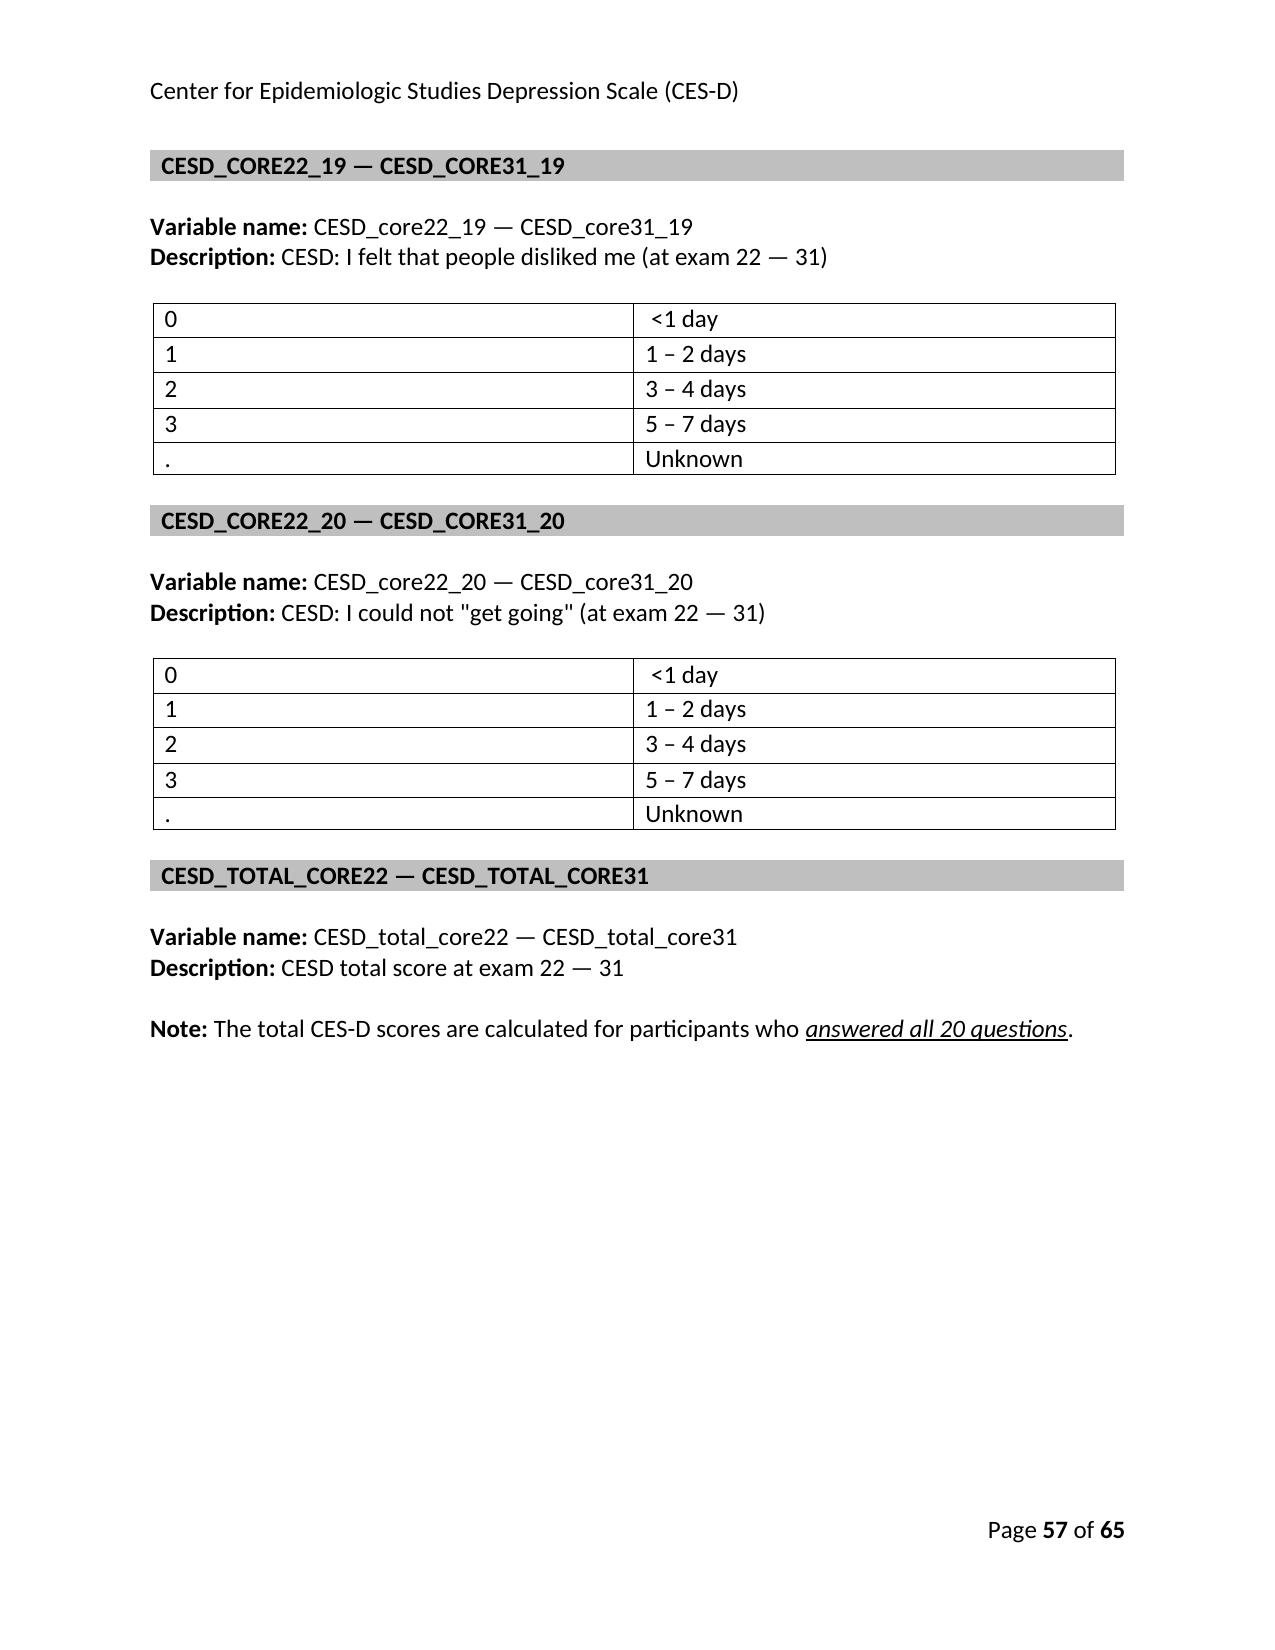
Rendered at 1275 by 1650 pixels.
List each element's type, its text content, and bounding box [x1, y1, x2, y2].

table_header <1 day [634, 304, 1115, 337]
text Note: The total CES-D scores are calculated for participants who answered all 20 questions. [150, 1013, 1125, 1043]
table_header CESD_TOTAL_CORE22 — CESD_TOTAL_CORE31 [150, 860, 1124, 891]
table_cell 1 [154, 338, 633, 372]
table_cell 2 [154, 728, 633, 763]
table_cell 2 [154, 373, 633, 407]
table_cell 1 – 2 days [634, 694, 1115, 727]
table_header <1 day [634, 659, 1115, 692]
text Variable name: CESD_total_core22 — CESD_total_core31 [150, 921, 1125, 952]
table_cell 5 – 7 days [634, 764, 1115, 797]
table_header CESD_CORE22_19 — CESD_CORE31_19 [150, 150, 1124, 181]
text Variable name: CESD_core22_19 — CESD_core31_19 [150, 211, 1125, 242]
text Description: CESD: I felt that people disliked me (at exam 22 — 31) [150, 242, 1125, 272]
text Description: CESD: I could not "get going" (at exam 22 — 31) [150, 597, 1125, 627]
text Variable name: CESD_core22_20 — CESD_core31_20 [150, 566, 1125, 597]
table_cell 1 [154, 694, 633, 727]
table_cell . [154, 443, 633, 474]
table_cell 1 – 2 days [634, 338, 1115, 372]
table_cell Unknown [634, 443, 1115, 474]
table_cell 3 [154, 409, 633, 442]
table_cell 3 – 4 days [634, 373, 1115, 407]
text Description: CESD total score at exam 22 — 31 [150, 952, 1125, 982]
table_cell 5 – 7 days [634, 409, 1115, 442]
table_cell 3 [154, 764, 633, 797]
table_cell 3 – 4 days [634, 728, 1115, 763]
table_cell . [154, 798, 633, 829]
table_header CESD_CORE22_20 — CESD_CORE31_20 [150, 505, 1124, 536]
table_cell Unknown [634, 798, 1115, 829]
table_header 0 [154, 659, 633, 692]
table_header 0 [154, 304, 633, 337]
